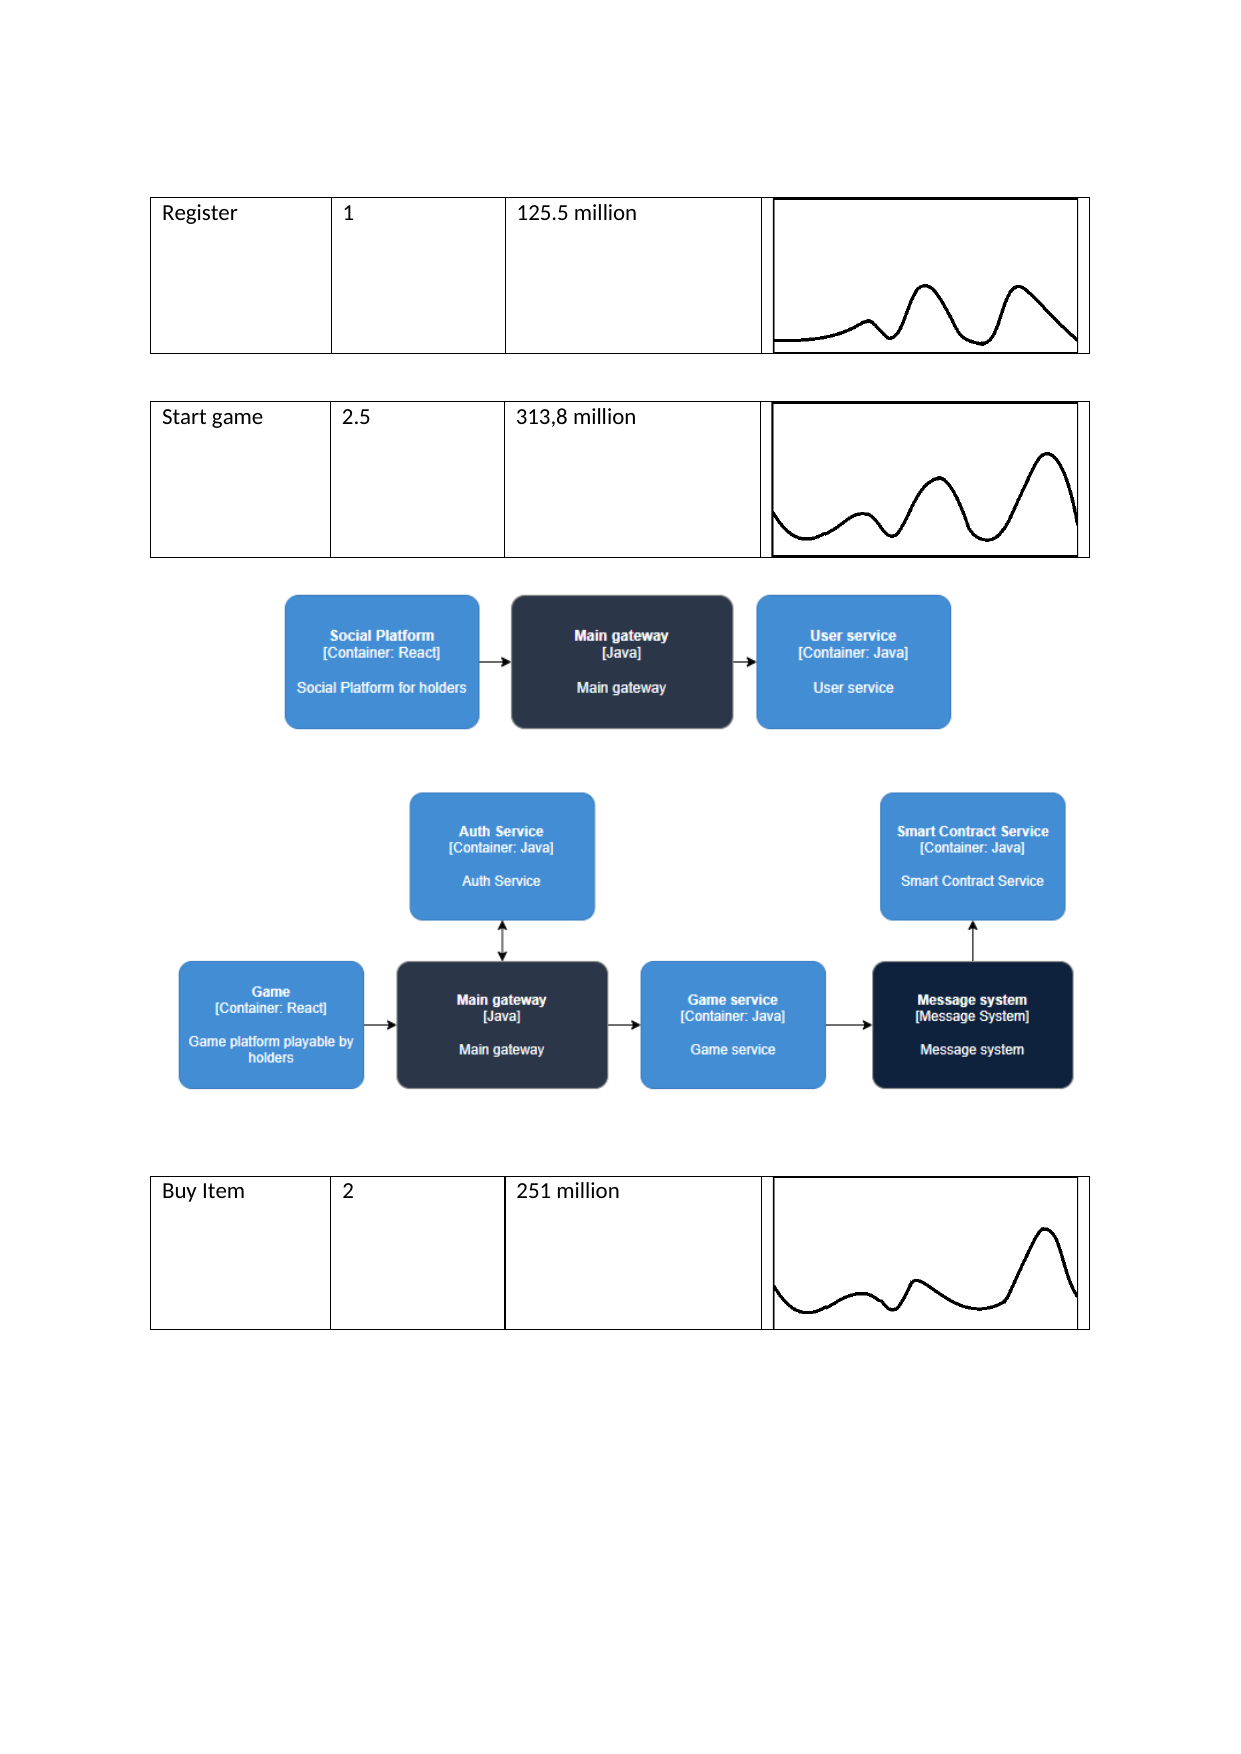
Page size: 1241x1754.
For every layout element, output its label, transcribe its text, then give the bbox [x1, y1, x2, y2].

table_header [762, 198, 772, 353]
table_header 125.5 million [506, 198, 761, 353]
table_header 2.5 [331, 402, 504, 557]
table_header 1 [332, 198, 505, 353]
picture [150, 766, 1091, 1103]
table_header 313,8 million [505, 402, 760, 557]
table_header [762, 1177, 772, 1329]
table_header [1079, 402, 1089, 557]
picture [771, 401, 1079, 557]
table_header Register [151, 198, 331, 353]
picture [274, 578, 967, 745]
table_header [761, 402, 771, 557]
table_header Start game [151, 402, 330, 557]
picture [772, 1176, 1079, 1330]
table_header [1079, 1177, 1089, 1329]
table_header [1079, 198, 1089, 353]
picture [772, 197, 1079, 353]
table_header 251 million [506, 1177, 761, 1329]
table_header Buy Item [151, 1177, 330, 1329]
table_header 2 [331, 1177, 504, 1329]
